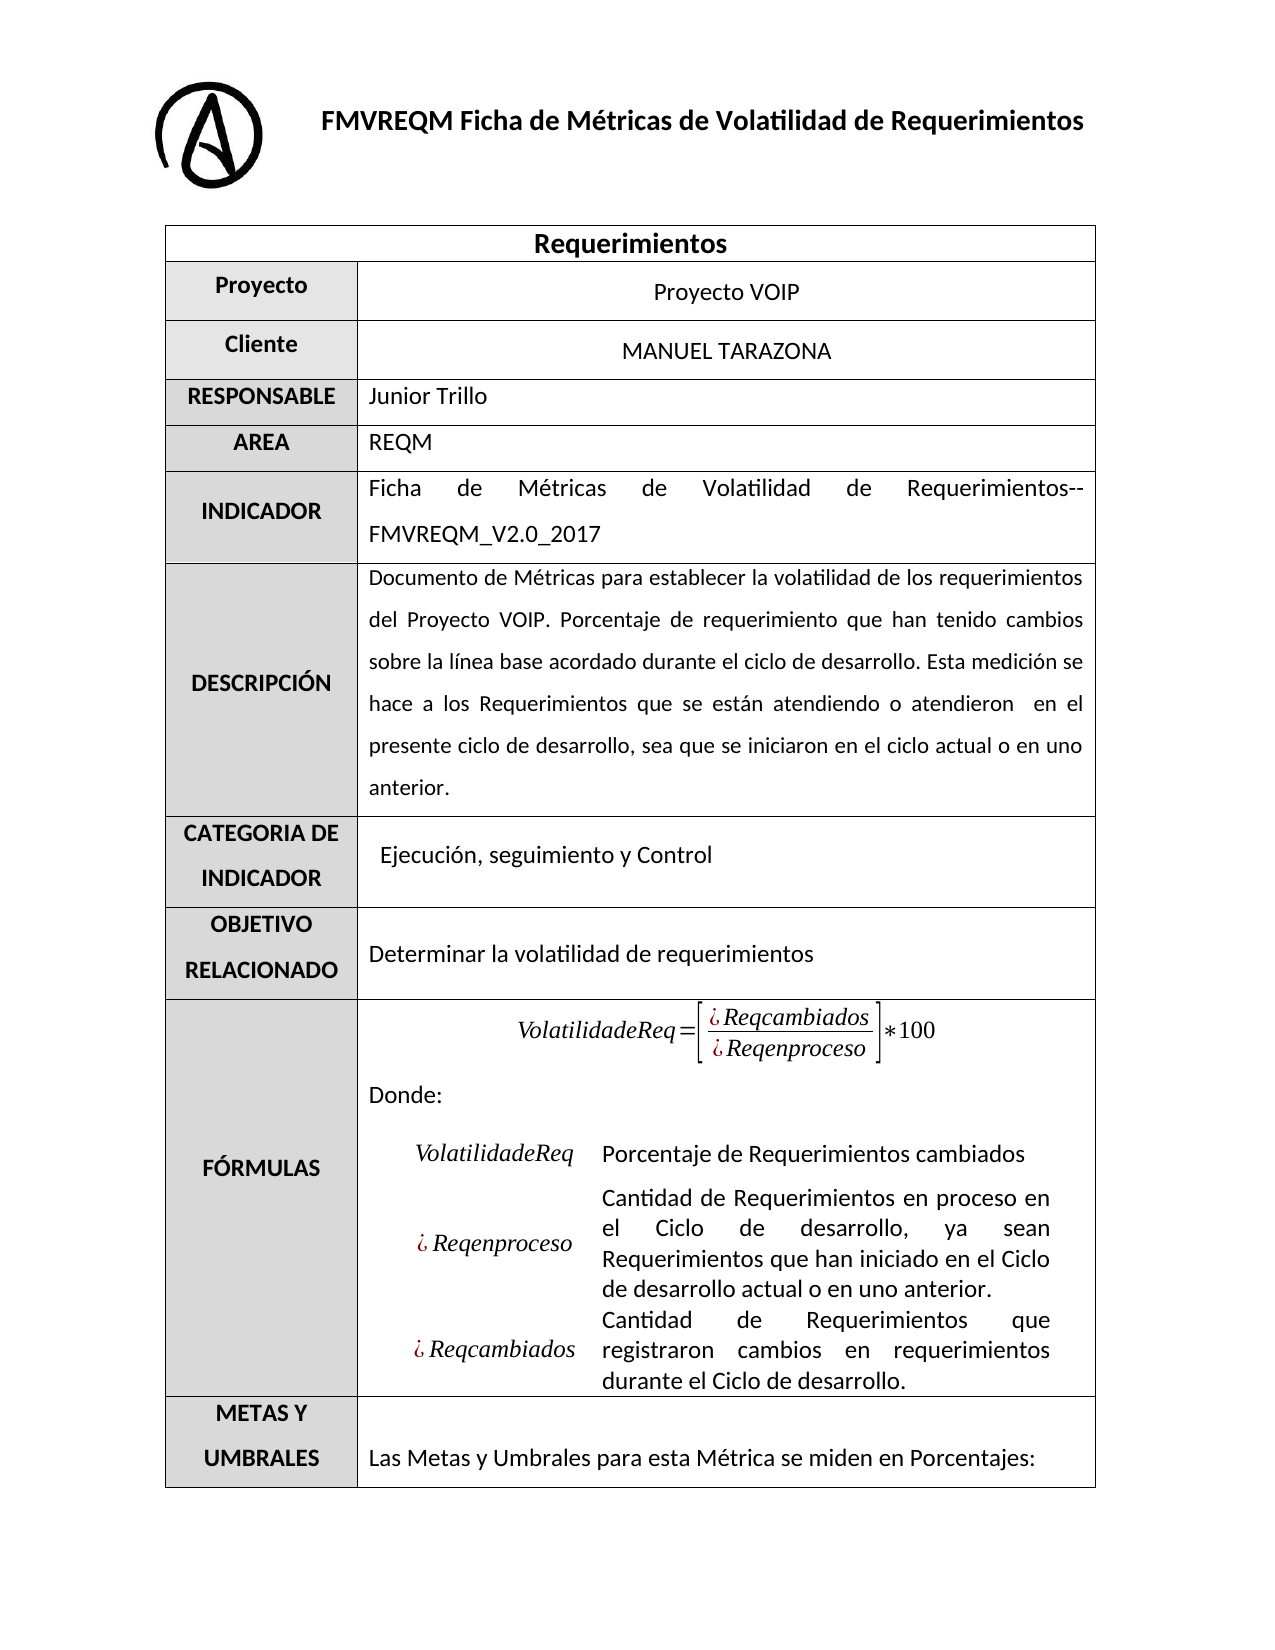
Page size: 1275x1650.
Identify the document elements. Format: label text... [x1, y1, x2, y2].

table_cell Cliente [166, 321, 357, 379]
table_cell RESPONSABLE [166, 380, 357, 425]
table_cell Determinar la volatilidad de requerimientos [358, 908, 1095, 999]
table_cell Ficha de Métricas de Volatilidad de Requerimientos-- FMVREQM_V2.0_2017 [358, 472, 1095, 562]
table_cell Junior Trillo [358, 380, 1095, 425]
table_cell CATEGORIA DE INDICADOR [166, 817, 357, 907]
table_cell Las Metas y Umbrales para esta Métrica se miden en Porcentajes: [358, 1397, 1095, 1487]
table_cell Proyecto [166, 262, 357, 320]
table_cell Donde: [358, 1000, 1095, 1396]
table_cell METAS Y UMBRALES [166, 1397, 357, 1487]
table_header Métrica FMVREQM_V1.0_2017 Ficha de Métricas de Volatilidad de Requerimientos [166, 226, 1095, 261]
table_cell MANUEL TARAZONA [358, 321, 1095, 379]
table_cell FÓRMULAS [166, 1000, 357, 1396]
table_cell Proyecto VOIP [358, 262, 1095, 320]
table_cell DESCRIPCIÓN [166, 564, 357, 816]
table_cell Documento de Métricas para establecer la volatilidad de los requerimientos del Proyecto VOIP. Porcentaje de requerimiento que han tenido cambios sobre la línea base acordado durante el ciclo de desarrollo. Esta medición se hace a los Requerimientos que se están atendiendo o atendieron en el presente ciclo de desarrollo, sea que se iniciaron en el ciclo actual o en uno anterior. [358, 564, 1095, 816]
picture [147, 73, 270, 196]
table_cell Ejecución, seguimiento y Control [358, 817, 1095, 907]
table_cell INDICADOR [166, 472, 357, 562]
table_cell AREA [166, 426, 357, 471]
table_cell REQM [358, 426, 1095, 471]
table_cell OBJETIVO RELACIONADO [166, 908, 357, 999]
